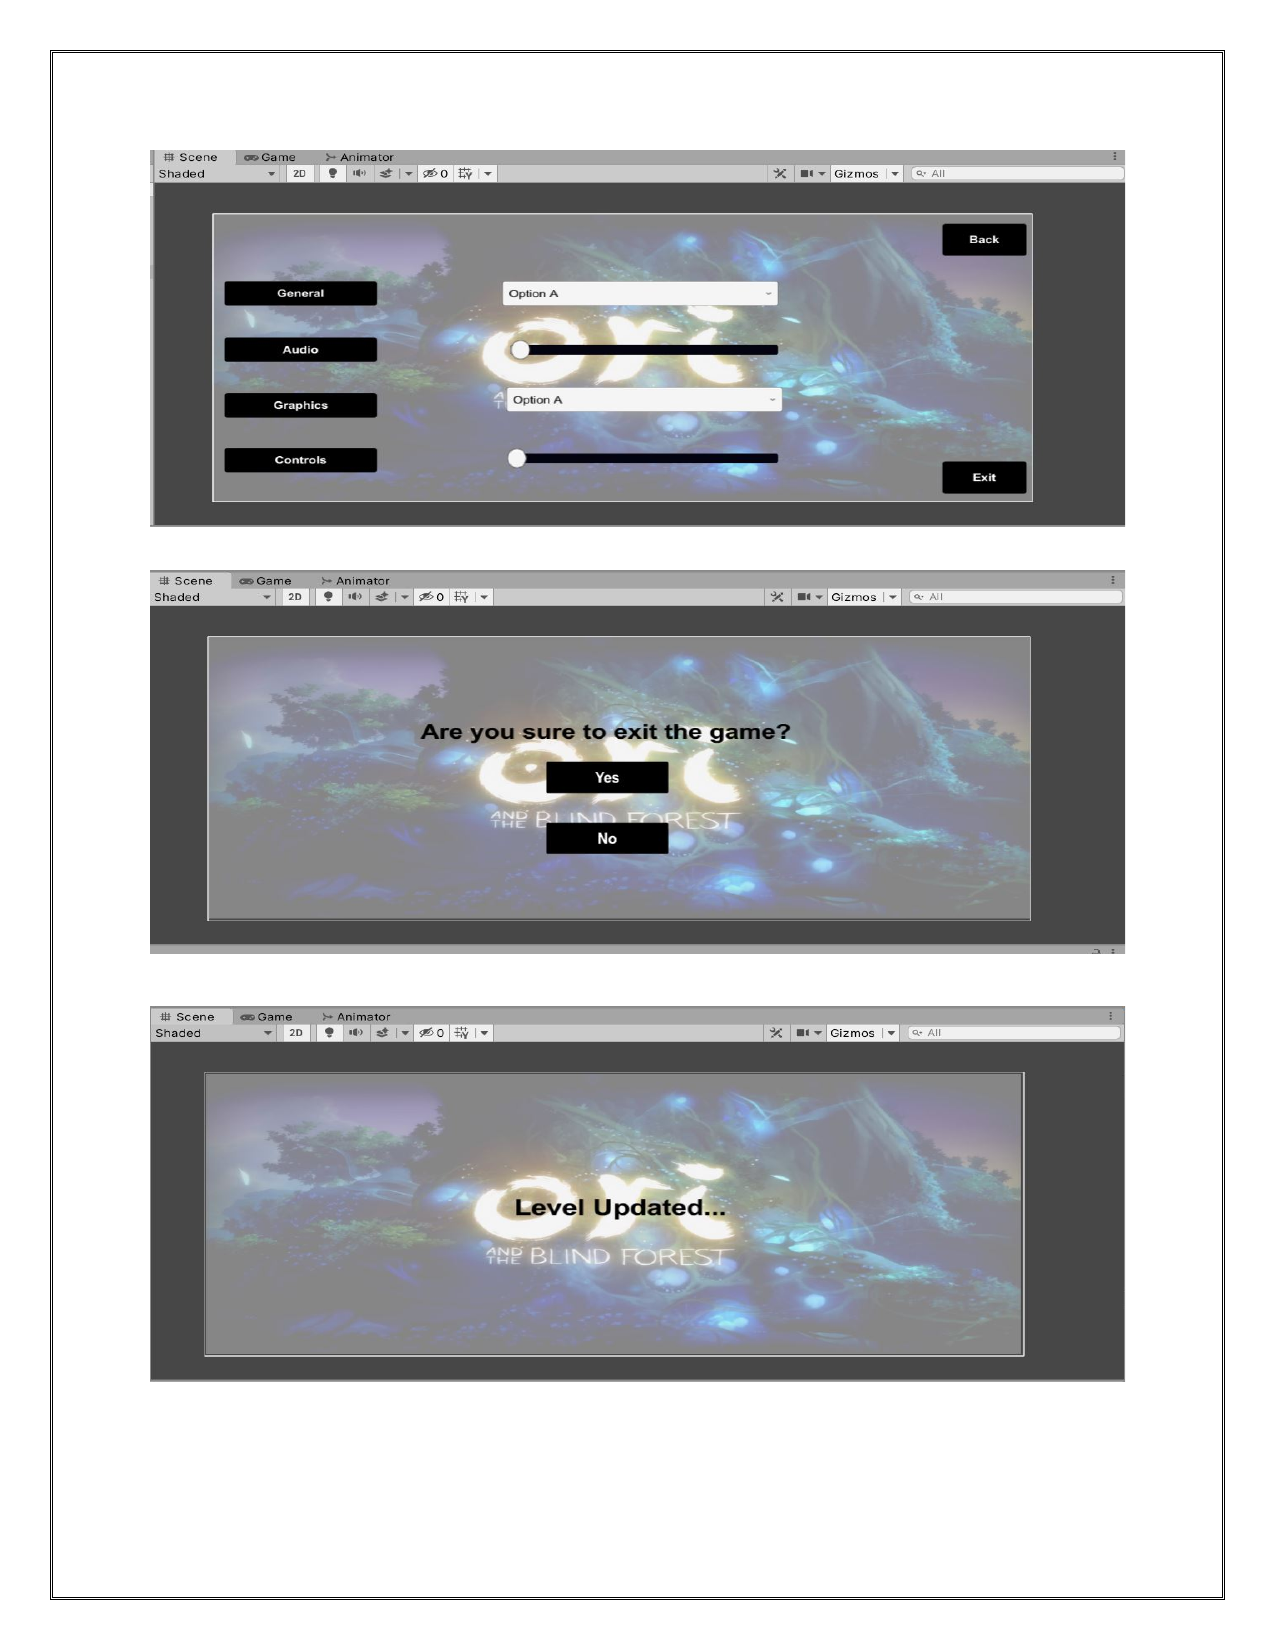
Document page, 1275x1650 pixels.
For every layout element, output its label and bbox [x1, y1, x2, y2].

picture [150, 570, 1125, 954]
picture [150, 150, 1125, 527]
picture [150, 1006, 1125, 1382]
